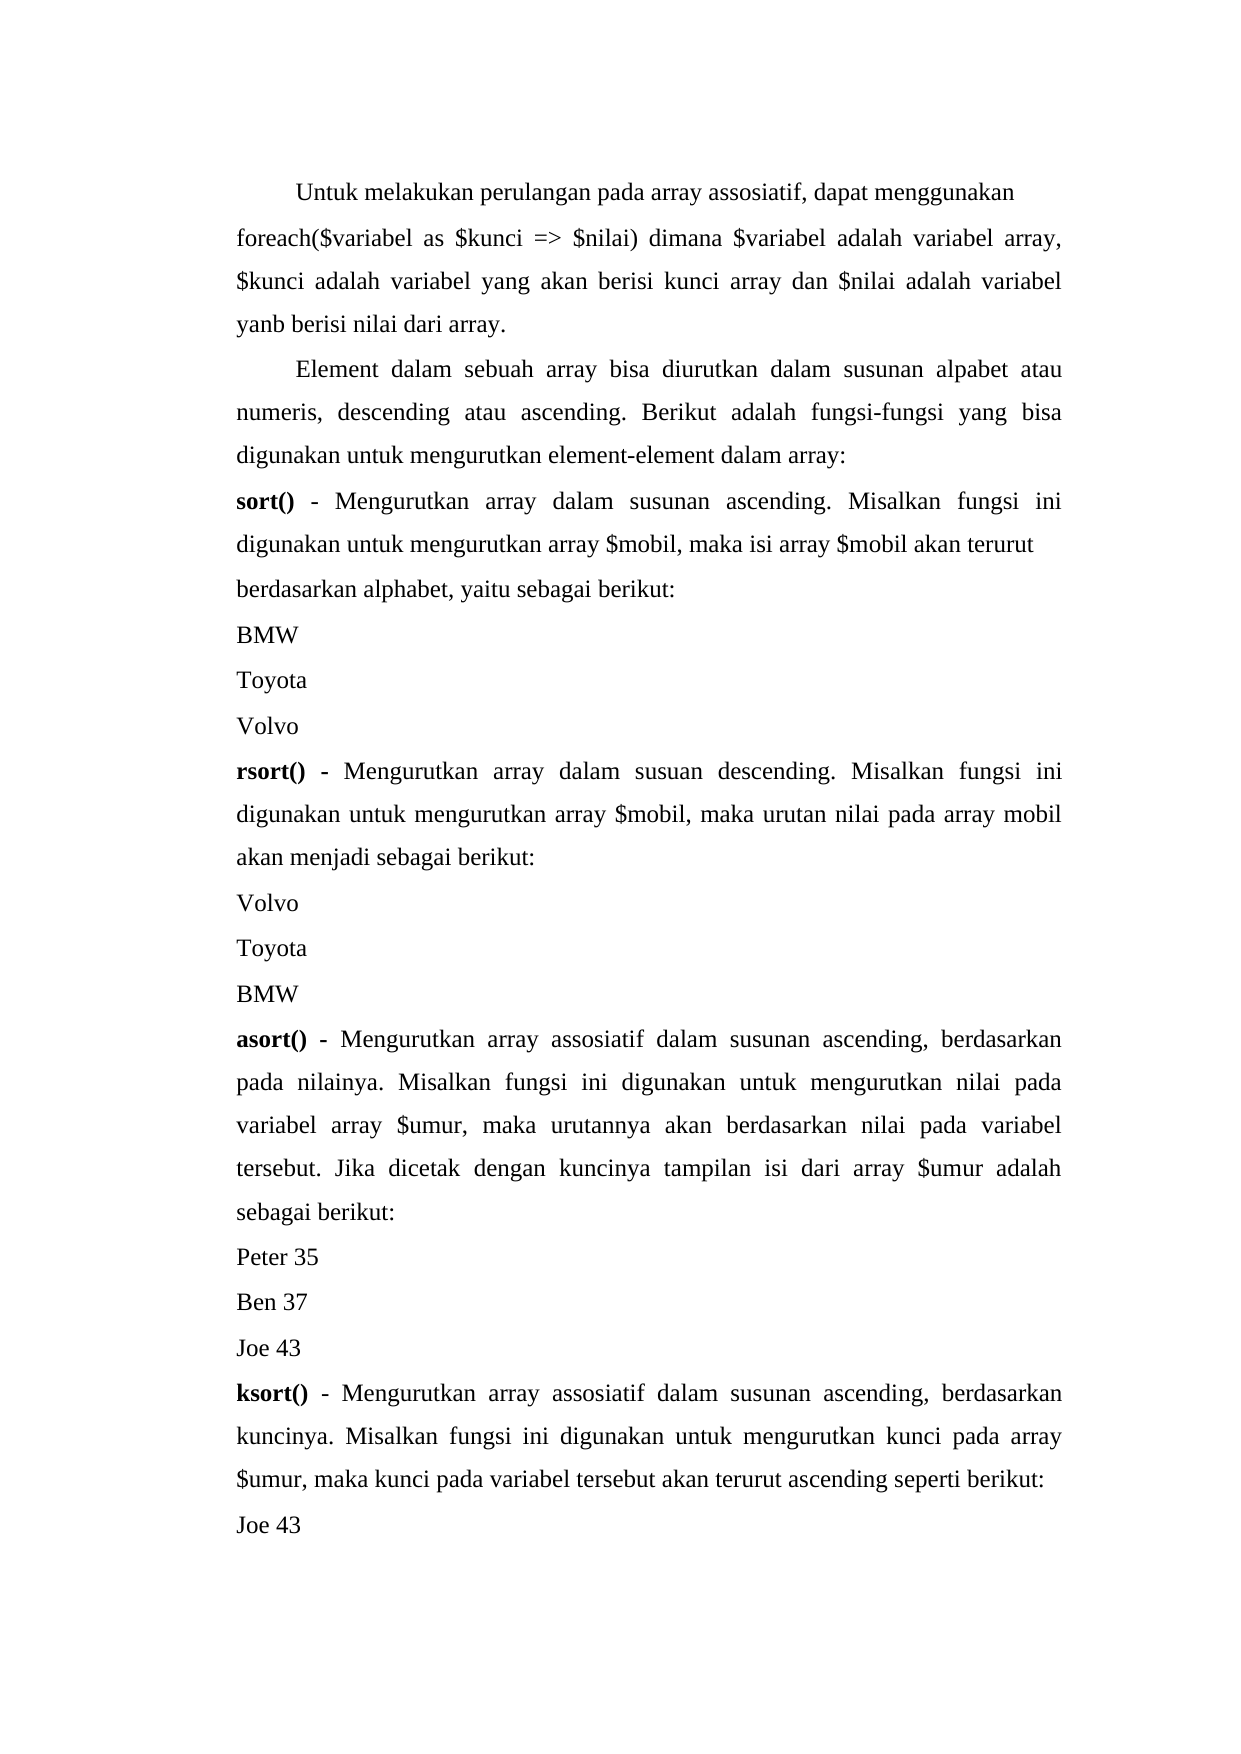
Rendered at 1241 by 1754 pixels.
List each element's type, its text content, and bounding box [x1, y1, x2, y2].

list Untuk melakukan perulangan pada array assosiatif, dapat menggunakan [236, 177, 1063, 206]
list sort() - Mengurutkan array dalam susunan ascending. Misalkan fungsi ini digunakan untuk mengurutkan array $mobil, maka isi array $mobil akan terurut [236, 486, 1063, 558]
list Joe 43 [236, 1333, 1063, 1362]
list foreach($variabel as $kunci => $nilai) dimana $variabel adalah variabel array, $kunci adalah variabel yang akan berisi kunci array dan $nilai adalah variabel yanb berisi nilai dari array. [236, 223, 1063, 338]
list Toyota [236, 665, 1063, 694]
list asort() - Mengurutkan array assosiatif dalam susunan ascending, berdasarkan pada nilainya. Misalkan fungsi ini digunakan untuk mengurutkan nilai pada variabel array $umur, maka urutannya akan berdasarkan nilai pada variabel tersebut. Jika dicetak dengan kuncinya tampilan isi dari array $umur adalah sebagai berikut: [236, 1024, 1063, 1225]
list berdasarkan alphabet, yaitu sebagai berikut: [236, 574, 1063, 603]
list BMW [236, 979, 1063, 1007]
list rsort() - Mengurutkan array dalam susuan descending. Misalkan fungsi ini digunakan untuk mengurutkan array $mobil, maka urutan nilai pada array mobil akan menjadi sebagai berikut: [236, 756, 1063, 871]
list ksort() - Mengurutkan array assosiatif dalam susunan ascending, berdasarkan kuncinya. Misalkan fungsi ini digunakan untuk mengurutkan kunci pada array $umur, maka kunci pada variabel tersebut akan terurut ascending seperti berikut: [236, 1378, 1063, 1493]
list Volvo [236, 888, 1063, 917]
list BMW [236, 620, 1063, 649]
list Ben 37 [236, 1287, 1063, 1316]
list Joe 43 [236, 1510, 1063, 1539]
list Element dalam sebuah array bisa diurutkan dalam susunan alpabet atau numeris, descending atau ascending. Berikut adalah fungsi-fungsi yang bisa digunakan untuk mengurutkan element-element dalam array: [236, 354, 1063, 469]
list Volvo [236, 711, 1063, 739]
list Toyota [236, 933, 1063, 962]
list Peter 35 [236, 1242, 1063, 1271]
